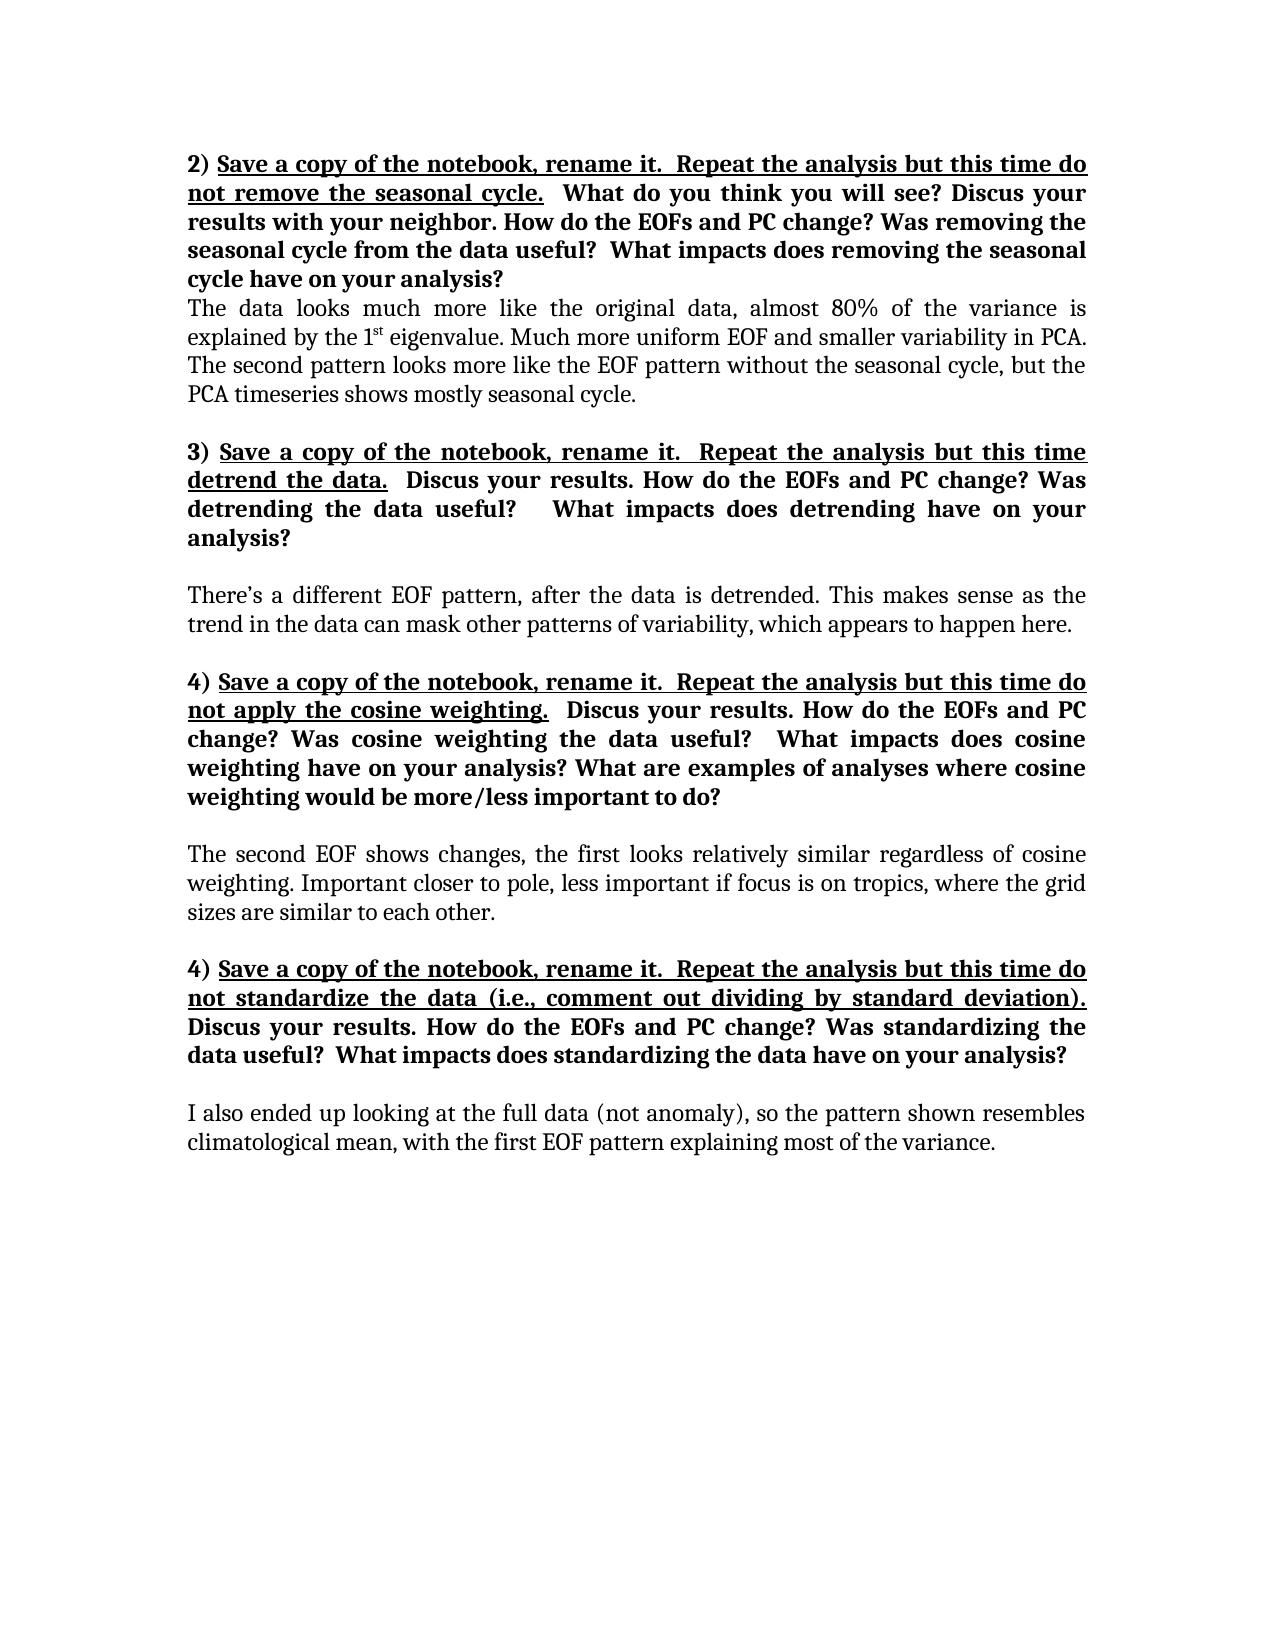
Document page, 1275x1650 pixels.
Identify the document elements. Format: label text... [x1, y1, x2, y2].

text The data looks much more like the original data, almost 80% of the variance is explained by the 1st eigenvalue. Much more uniform EOF and smaller variability in PCA. The second pattern looks more like the EOF pattern without the seasonal cycle, but the PCA timeseries shows mostly seasonal cycle. [187, 294, 1087, 409]
text The second EOF shows changes, the first looks relatively similar regardless of cosine weighting. Important closer to pole, less important if focus is on tropics, where the grid sizes are similar to each other. [187, 840, 1087, 926]
text 4) Save a copy of the notebook, rename it. Repeat the analysis but this time do not standardize the data (i.e., comment out dividing by standard deviation). Discus your results. How do the EOFs and PC change? Was standardizing the data useful? What impacts does standardizing the data have on your analysis? [187, 955, 1087, 1008]
text 4) Save a copy of the notebook, rename it. Repeat the analysis but this time do not standardize the data (i.e., comment out dividing by standard deviation). Discus your results. How do the EOFs and PC change? Was standardizing the data useful? What impacts does standardizing the data have on your analysis? [187, 1009, 1087, 1070]
text There’s a different EOF pattern, after the data is detrended. This makes sense as the trend in the data can mask other patterns of variability, which appears to happen here. [187, 581, 1087, 639]
text 3) Save a copy of the notebook, rename it. Repeat the analysis but this time detrend the data. Discus your results. How do the EOFs and PC change? Was detrending the data useful? What impacts does detrending have on your analysis? [187, 437, 1087, 552]
text 4) Save a copy of the notebook, rename it. Repeat the analysis but this time do not apply the cosine weighting. Discus your results. How do the EOFs and PC change? Was cosine weighting the data useful? What impacts does cosine weighting have on your analysis? What are examples of analyses where cosine weighting would be more/less important to do? [187, 667, 1087, 811]
text 2) Save a copy of the notebook, rename it. Repeat the analysis but this time do not remove the seasonal cycle. What do you think you will see? Discus your results with your neighbor. How do the EOFs and PC change? Was removing the seasonal cycle from the data useful? What impacts does removing the seasonal cycle have on your analysis? [187, 150, 1087, 294]
text I also ended up looking at the full data (not anomaly), so the pattern shown resembles climatological mean, with the first EOF pattern explaining most of the variance. [187, 1099, 1087, 1156]
